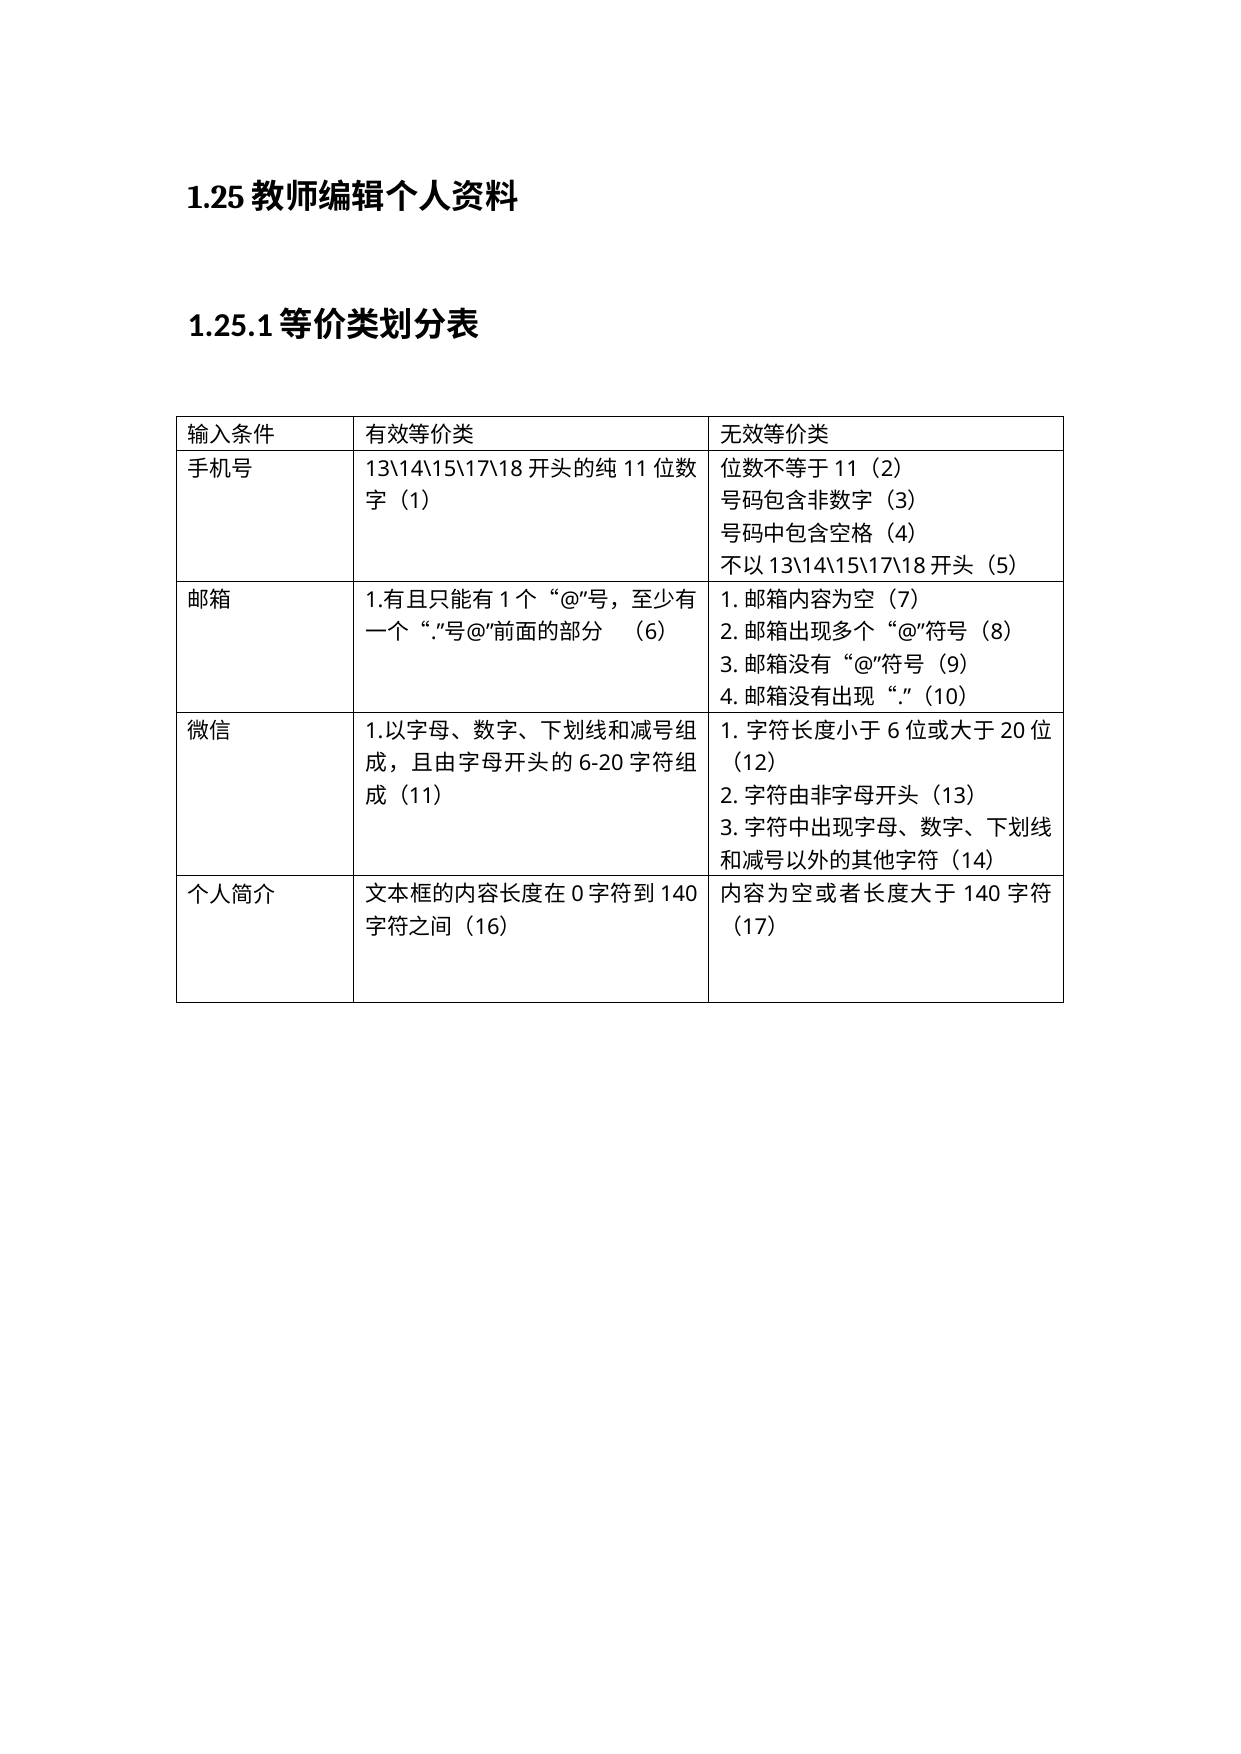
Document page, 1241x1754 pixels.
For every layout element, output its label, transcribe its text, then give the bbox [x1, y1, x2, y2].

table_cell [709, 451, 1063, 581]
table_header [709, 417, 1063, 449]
subtitle 1.25教师编辑个人资料 [187, 162, 1053, 227]
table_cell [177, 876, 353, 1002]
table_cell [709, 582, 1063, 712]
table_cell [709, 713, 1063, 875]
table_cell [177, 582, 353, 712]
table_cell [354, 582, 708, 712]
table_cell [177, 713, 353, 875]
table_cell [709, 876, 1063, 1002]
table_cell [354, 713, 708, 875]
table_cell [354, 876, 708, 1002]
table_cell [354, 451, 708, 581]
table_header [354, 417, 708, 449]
subtitle 1.25.1等价类划分表 [187, 289, 1053, 354]
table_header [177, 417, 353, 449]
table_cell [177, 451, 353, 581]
